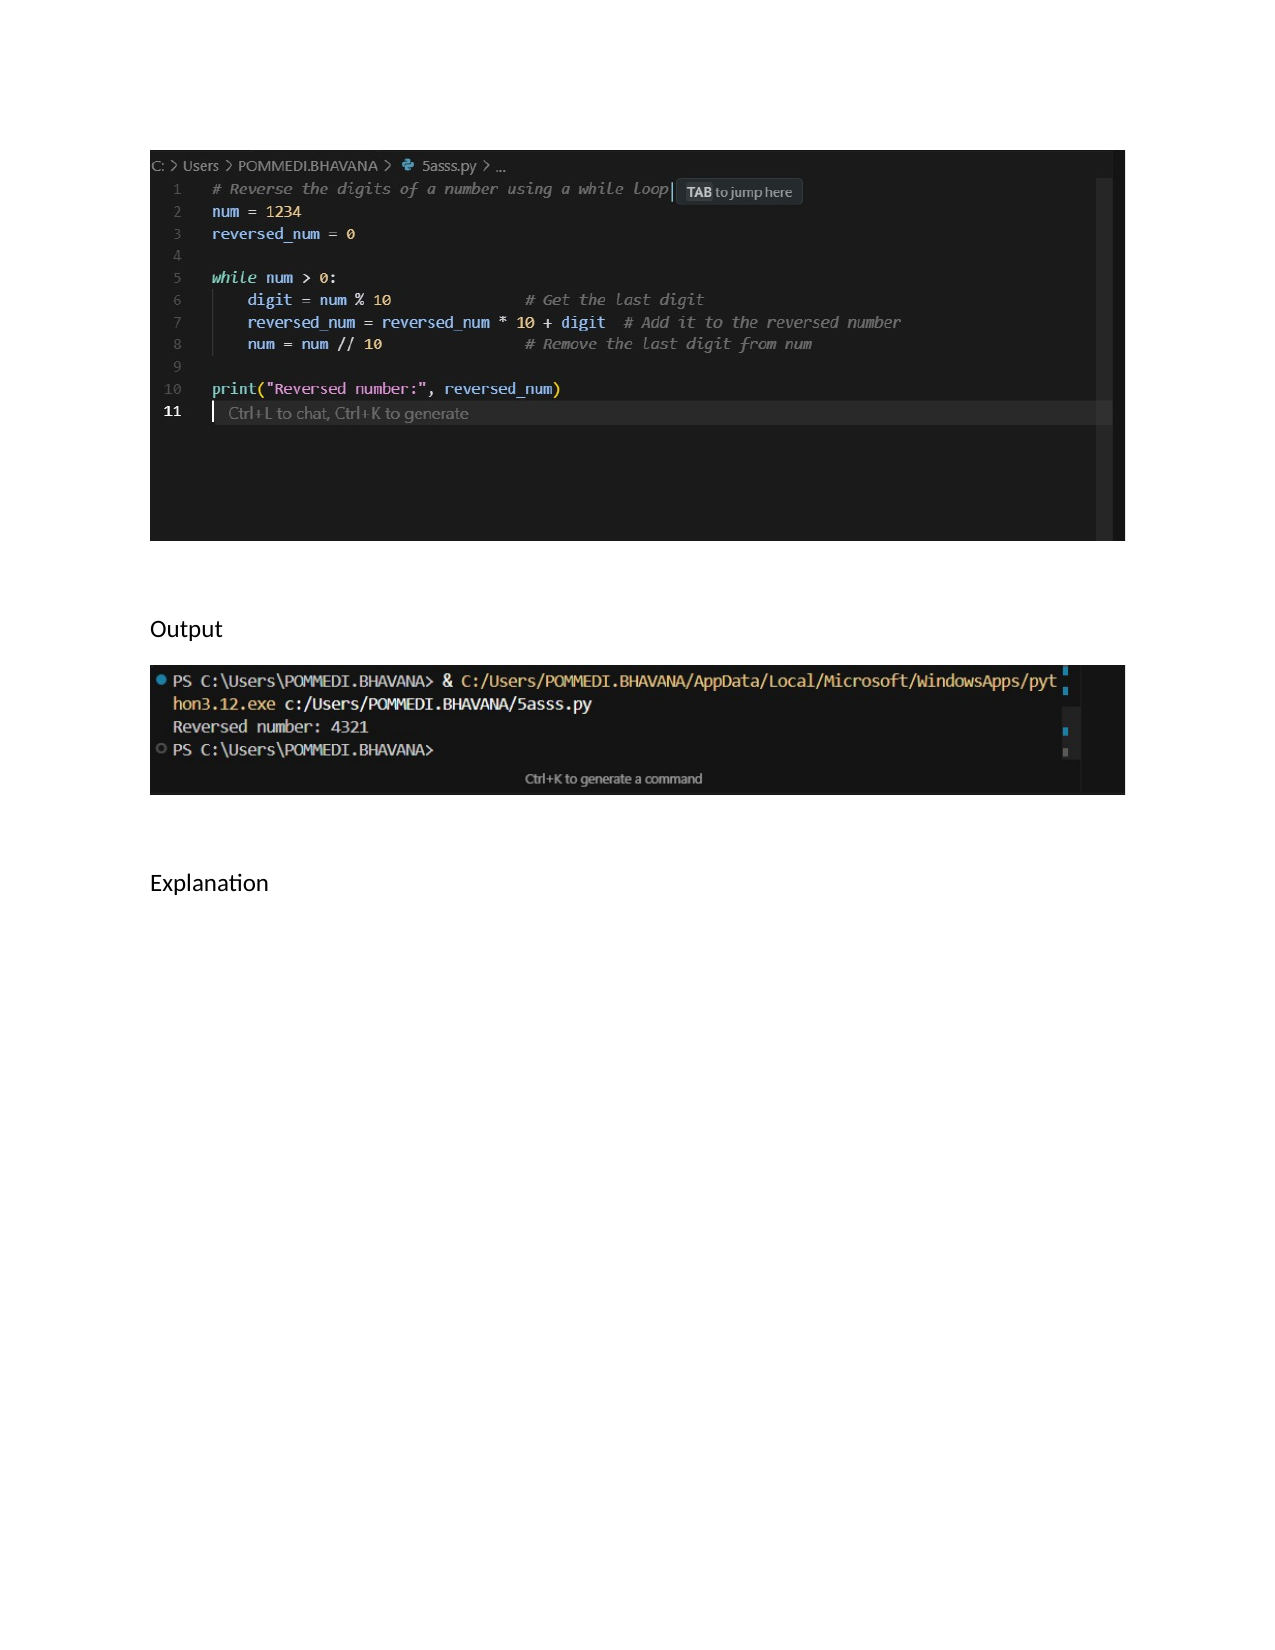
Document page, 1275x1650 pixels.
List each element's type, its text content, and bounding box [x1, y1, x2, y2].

picture [150, 665, 1125, 795]
picture [150, 150, 1125, 541]
text Explanation [150, 867, 1125, 897]
text Output [150, 613, 1125, 644]
